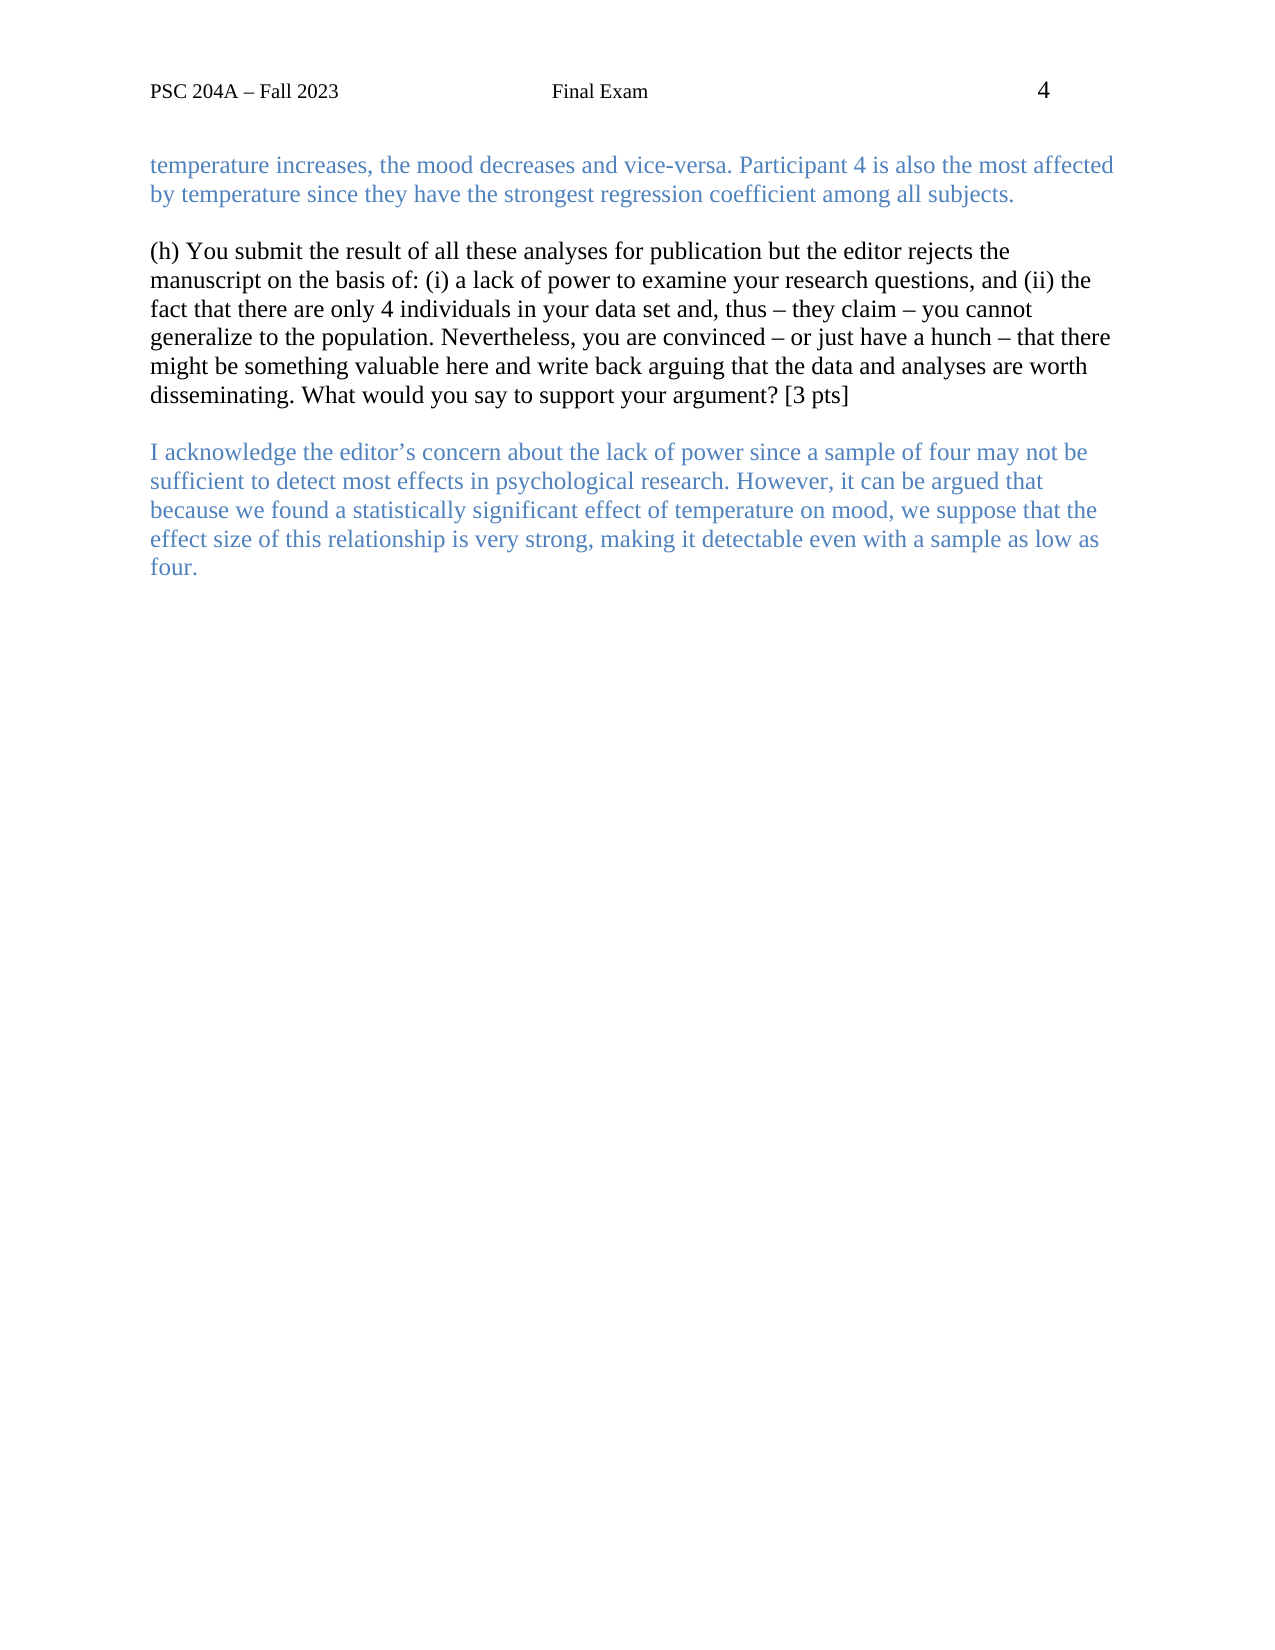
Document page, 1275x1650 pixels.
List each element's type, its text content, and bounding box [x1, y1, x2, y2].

text (h) You submit the result of all these analyses for publication but the editor rejects the manuscript on the basis of: (i) a lack of power to examine your research questions, and (ii) the fact that there are only 4 individuals in your data set and, thus – they claim – you cannot generalize to the population. Nevertheless, you are convinced – or just have a hunch – that there might be something valuable here and write back arguing that the data and analyses are worth disseminating. What would you say to support your argument? [3 pts] [150, 236, 1125, 409]
